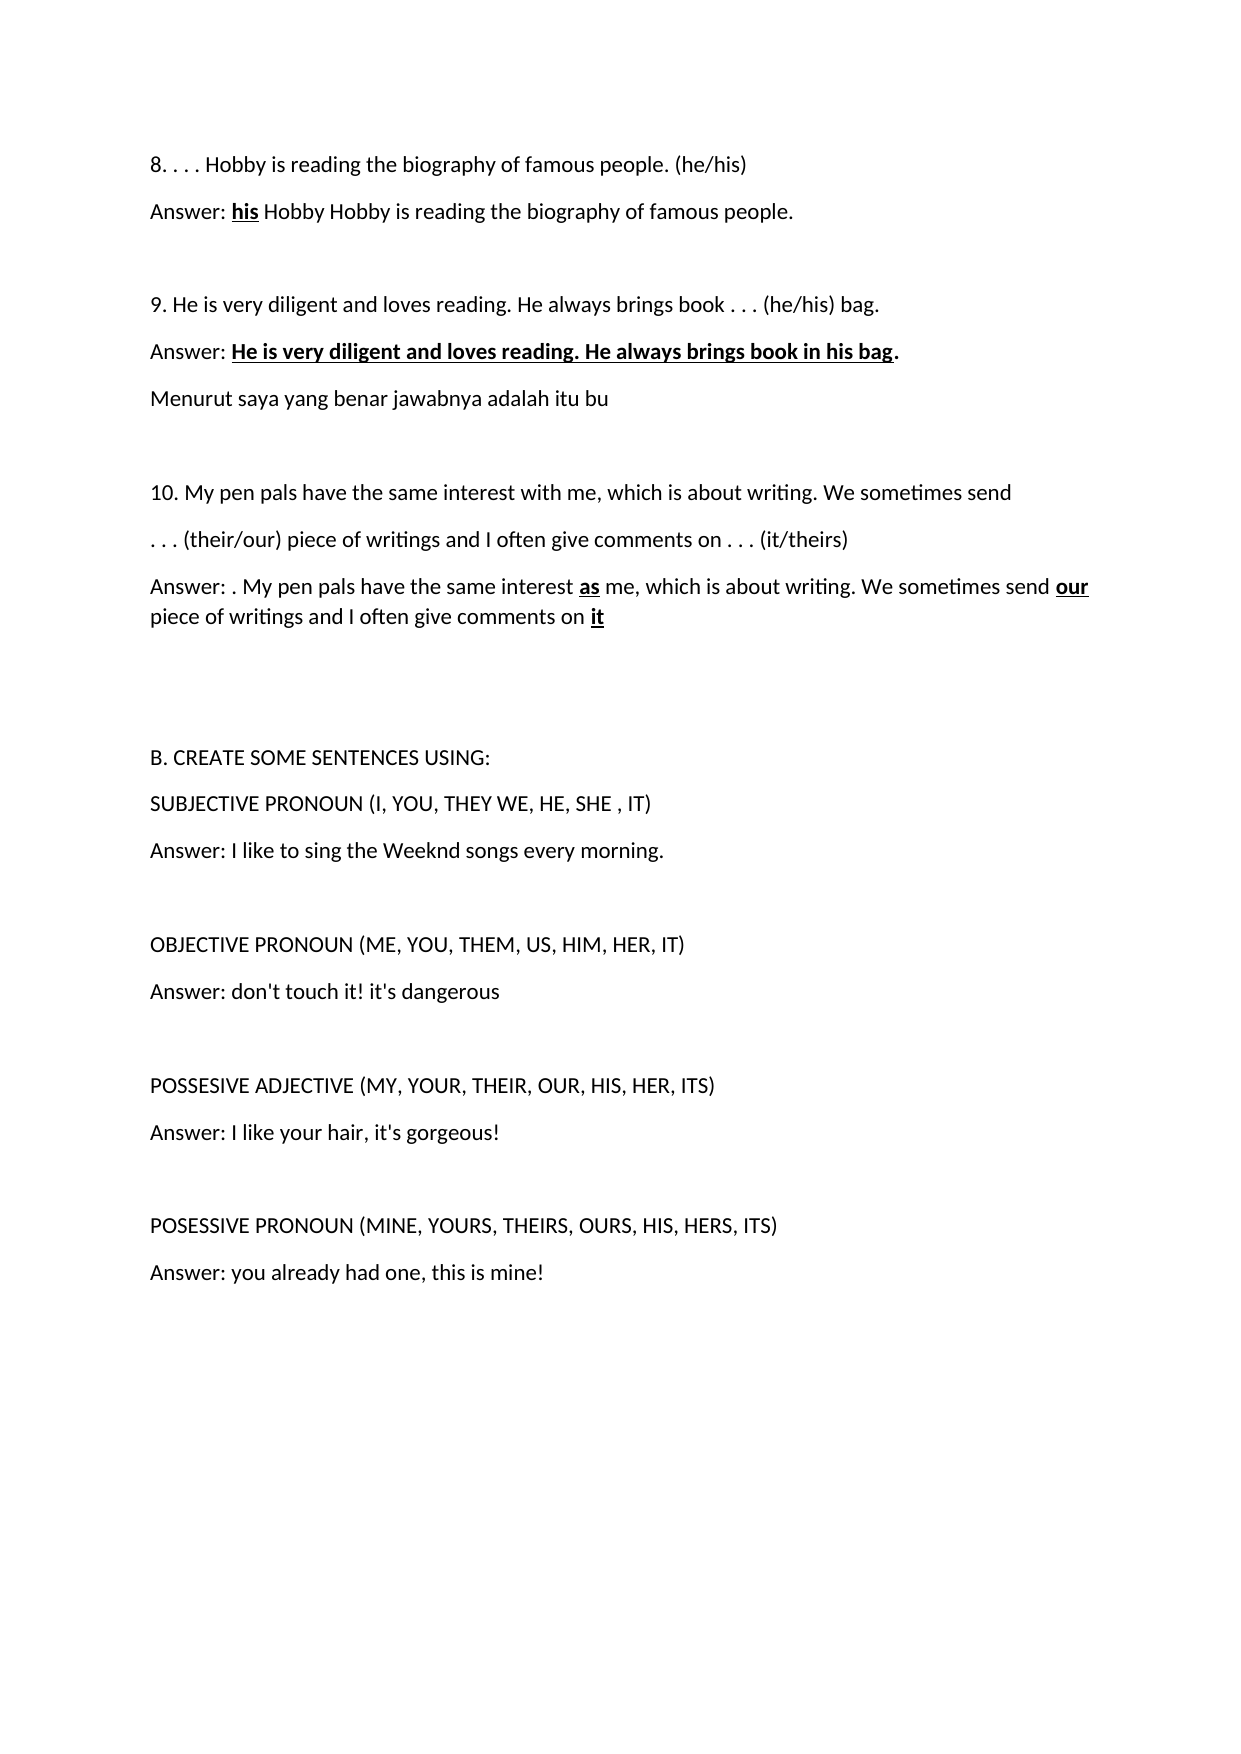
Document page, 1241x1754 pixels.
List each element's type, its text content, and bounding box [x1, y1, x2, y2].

text Answer: . My pen pals have the same interest as me, which is about writing. We sometimes send our piece of writings and I often give comments on it [150, 572, 1090, 630]
text Answer: you already had one, this is mine! [150, 1258, 1090, 1286]
text Answer: don't touch it! it's dangerous [150, 977, 1090, 1005]
text SUBJECTIVE PRONOUN (I, YOU, THEY WE, HE, SHE , IT) [150, 789, 1090, 818]
text . . . (their/our) piece of writings and I often give comments on . . . (it/theirs) [150, 525, 1090, 553]
text Answer: I like to sing the Weeknd songs every morning. [150, 836, 1090, 864]
text 10. My pen pals have the same interest with me, which is about writing. We sometimes send [150, 478, 1090, 506]
text POSSESIVE ADJECTIVE (MY, YOUR, THEIR, OUR, HIS, HER, ITS) [150, 1071, 1090, 1099]
text Answer: his Hobby Hobby is reading the biography of famous people. [150, 197, 1090, 225]
text Answer: He is very diligent and loves reading. He always brings book in his bag. [150, 337, 1090, 366]
text Menurut saya yang benar jawabnya adalah itu bu [150, 384, 1090, 412]
text POSESSIVE PRONOUN (MINE, YOURS, THEIRS, OURS, HIS, HERS, ITS) [150, 1211, 1090, 1239]
text 8. . . . Hobby is reading the biography of famous people. (he/his) [150, 150, 1090, 178]
text Answer: I like your hair, it's gorgeous! [150, 1118, 1090, 1146]
text OBJECTIVE PRONOUN (ME, YOU, THEM, US, HIM, HER, IT) [150, 930, 1090, 958]
text 9. He is very diligent and loves reading. He always brings book . . . (he/his) bag. [150, 291, 1090, 319]
text B. CREATE SOME SENTENCES USING: [150, 743, 1090, 771]
